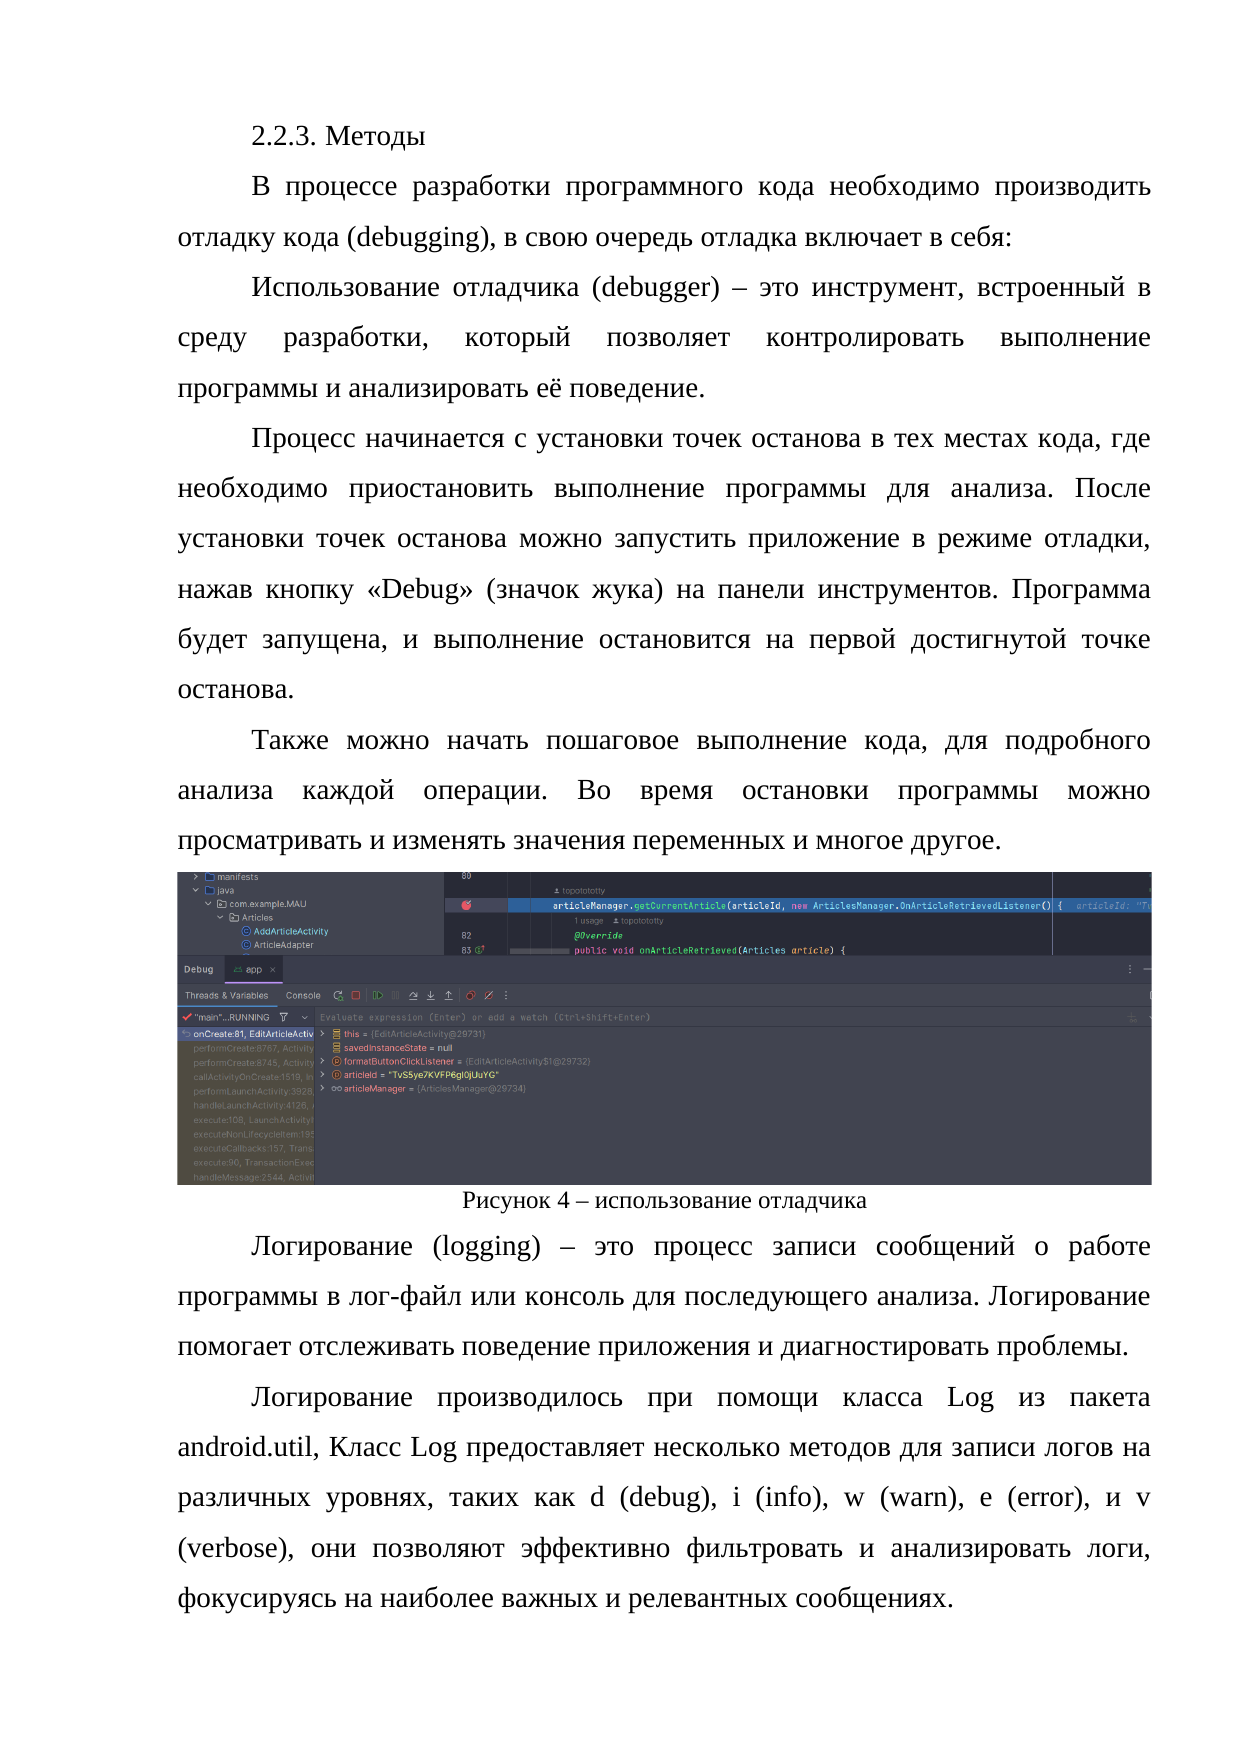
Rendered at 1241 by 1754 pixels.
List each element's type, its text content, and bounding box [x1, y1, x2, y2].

text Логирование (logging) – это процесс записи сообщений о работе программы в лог-файл или консоль для последующего анализа. Логирование помогает отслеживать поведение приложения и диагностировать проблемы. [177, 1228, 1152, 1362]
subtitle Методы [177, 118, 1152, 152]
text Рисунок 4 – использование отладчика [177, 1185, 1152, 1213]
text Также можно начать пошаговое выполнение кода, для подробного анализа каждой операции. Во время остановки программы можно просматривать и изменять значения переменных и многое другое. [177, 722, 1152, 856]
text Логирование производилось при помощи класса Log из пакета android.util, Класс Log предоставляет несколько методов для записи логов на различных уровнях, таких как d (debug), i (info), w (warn), e (error), и v (verbose), они позволяют эффективно фильтровать и анализировать логи, фокусируясь на наиболее важных и релевантных сообщениях. [177, 1379, 1152, 1613]
picture [177, 872, 1152, 1185]
text В процессе разработки программного кода необходимо производить отладку кода (debugging), в свою очередь отладка включает в себя: [177, 168, 1152, 252]
text Процесс начинается с установки точек останова в тех местах кода, где необходимо приостановить выполнение программы для анализа. После установки точек останова можно запустить приложение в режиме отладки, нажав кнопку «Debug» (значок жука) на панели инструментов. Программа будет запущена, и выполнение остановится на первой достигнутой точке останова. [177, 420, 1152, 705]
text Использование отладчика (debugger) – это инструмент, встроенный в среду разработки, который позволяет контролировать выполнение программы и анализировать её поведение. [177, 269, 1152, 403]
